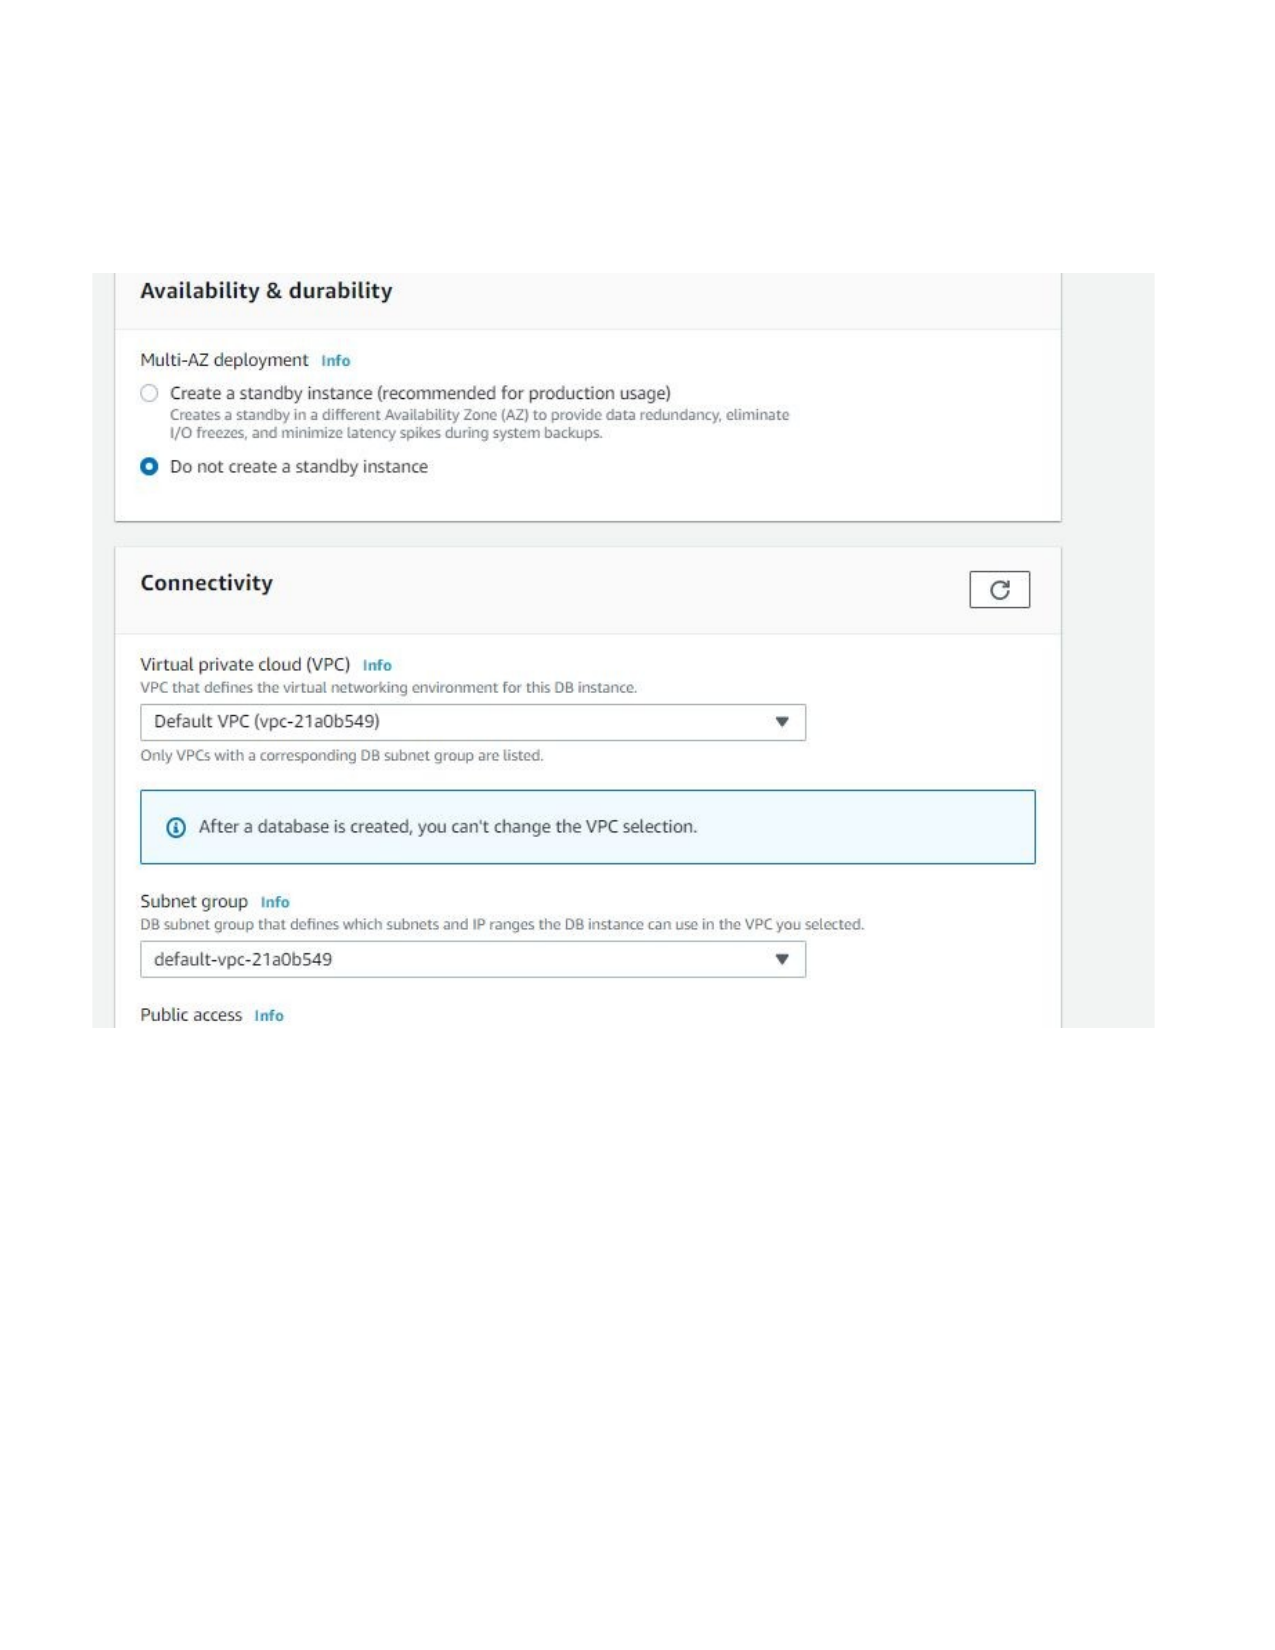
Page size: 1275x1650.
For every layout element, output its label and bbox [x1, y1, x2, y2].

picture [92, 273, 1155, 1028]
